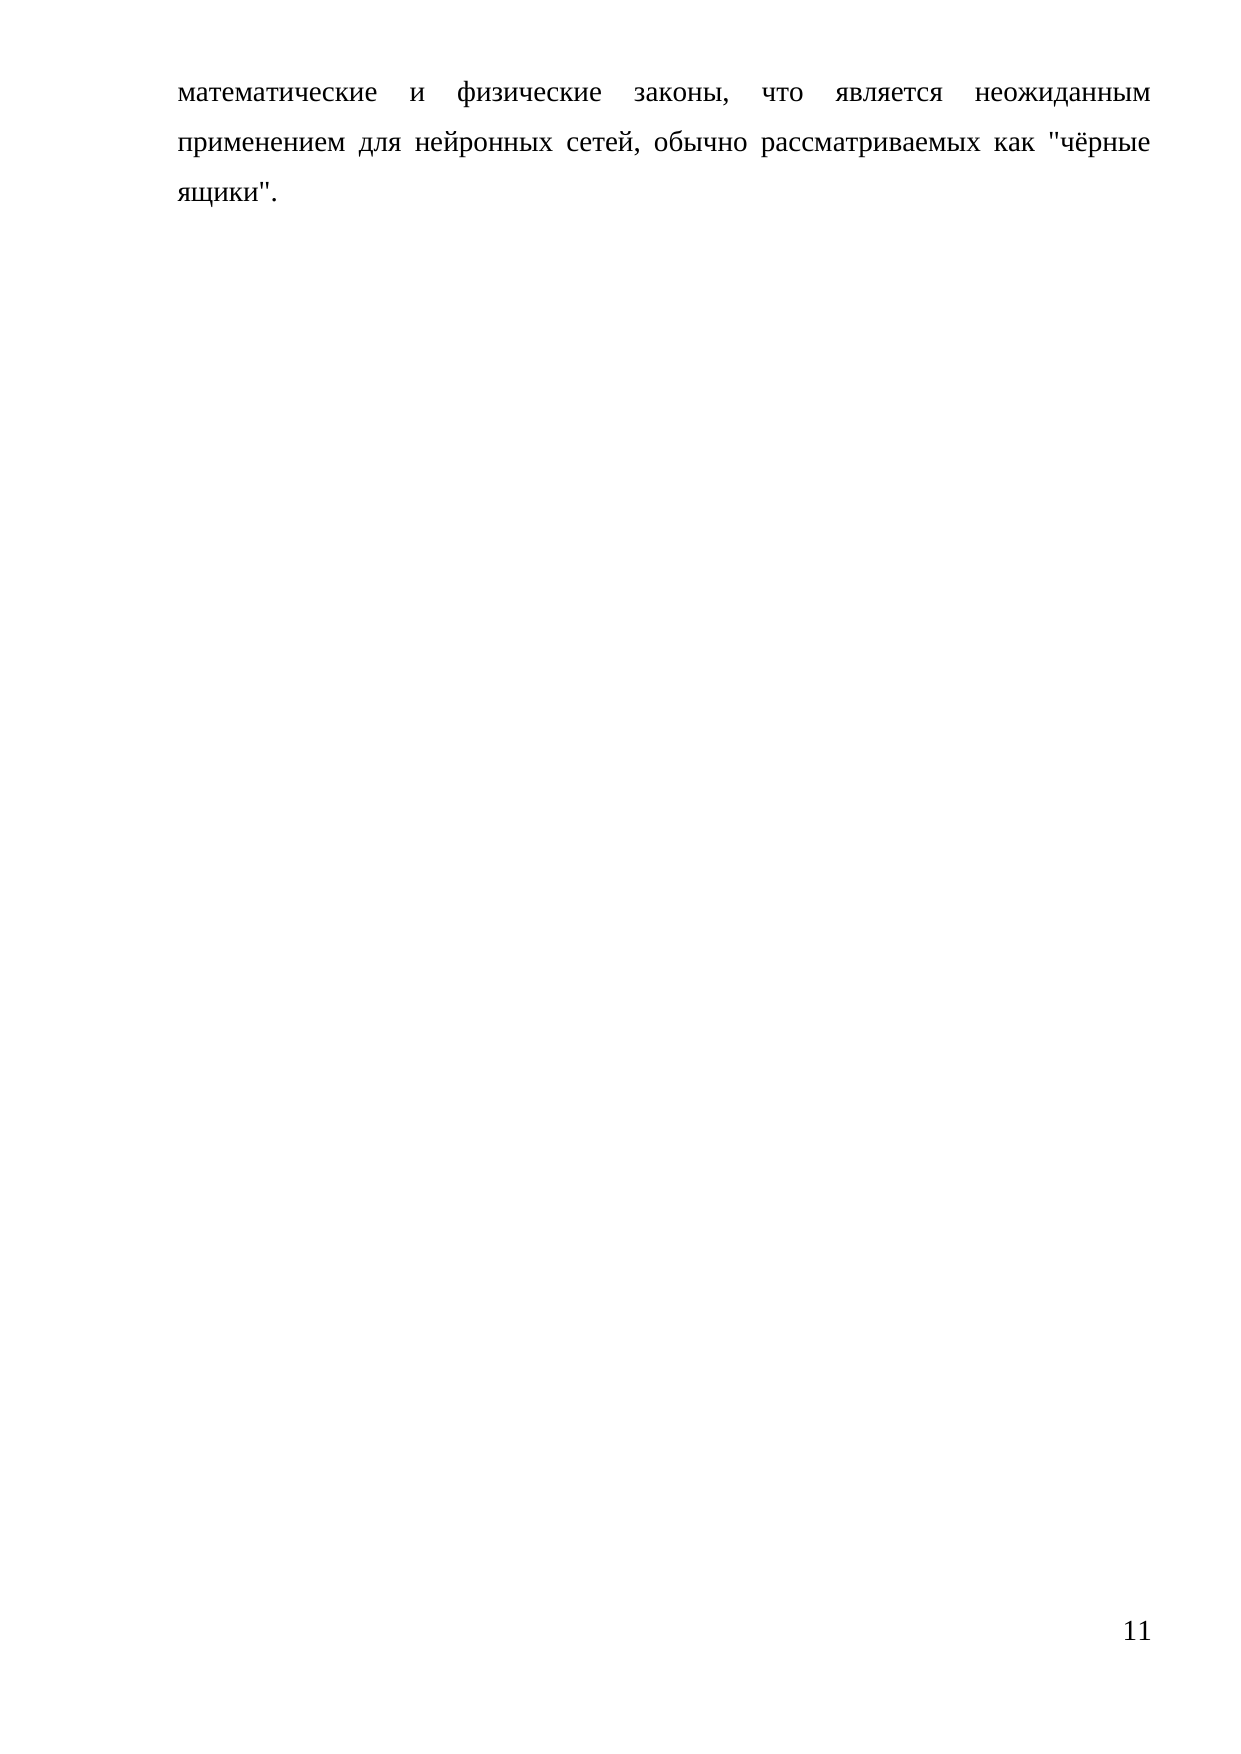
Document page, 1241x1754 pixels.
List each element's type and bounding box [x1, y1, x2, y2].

text [177, 74, 1152, 208]
